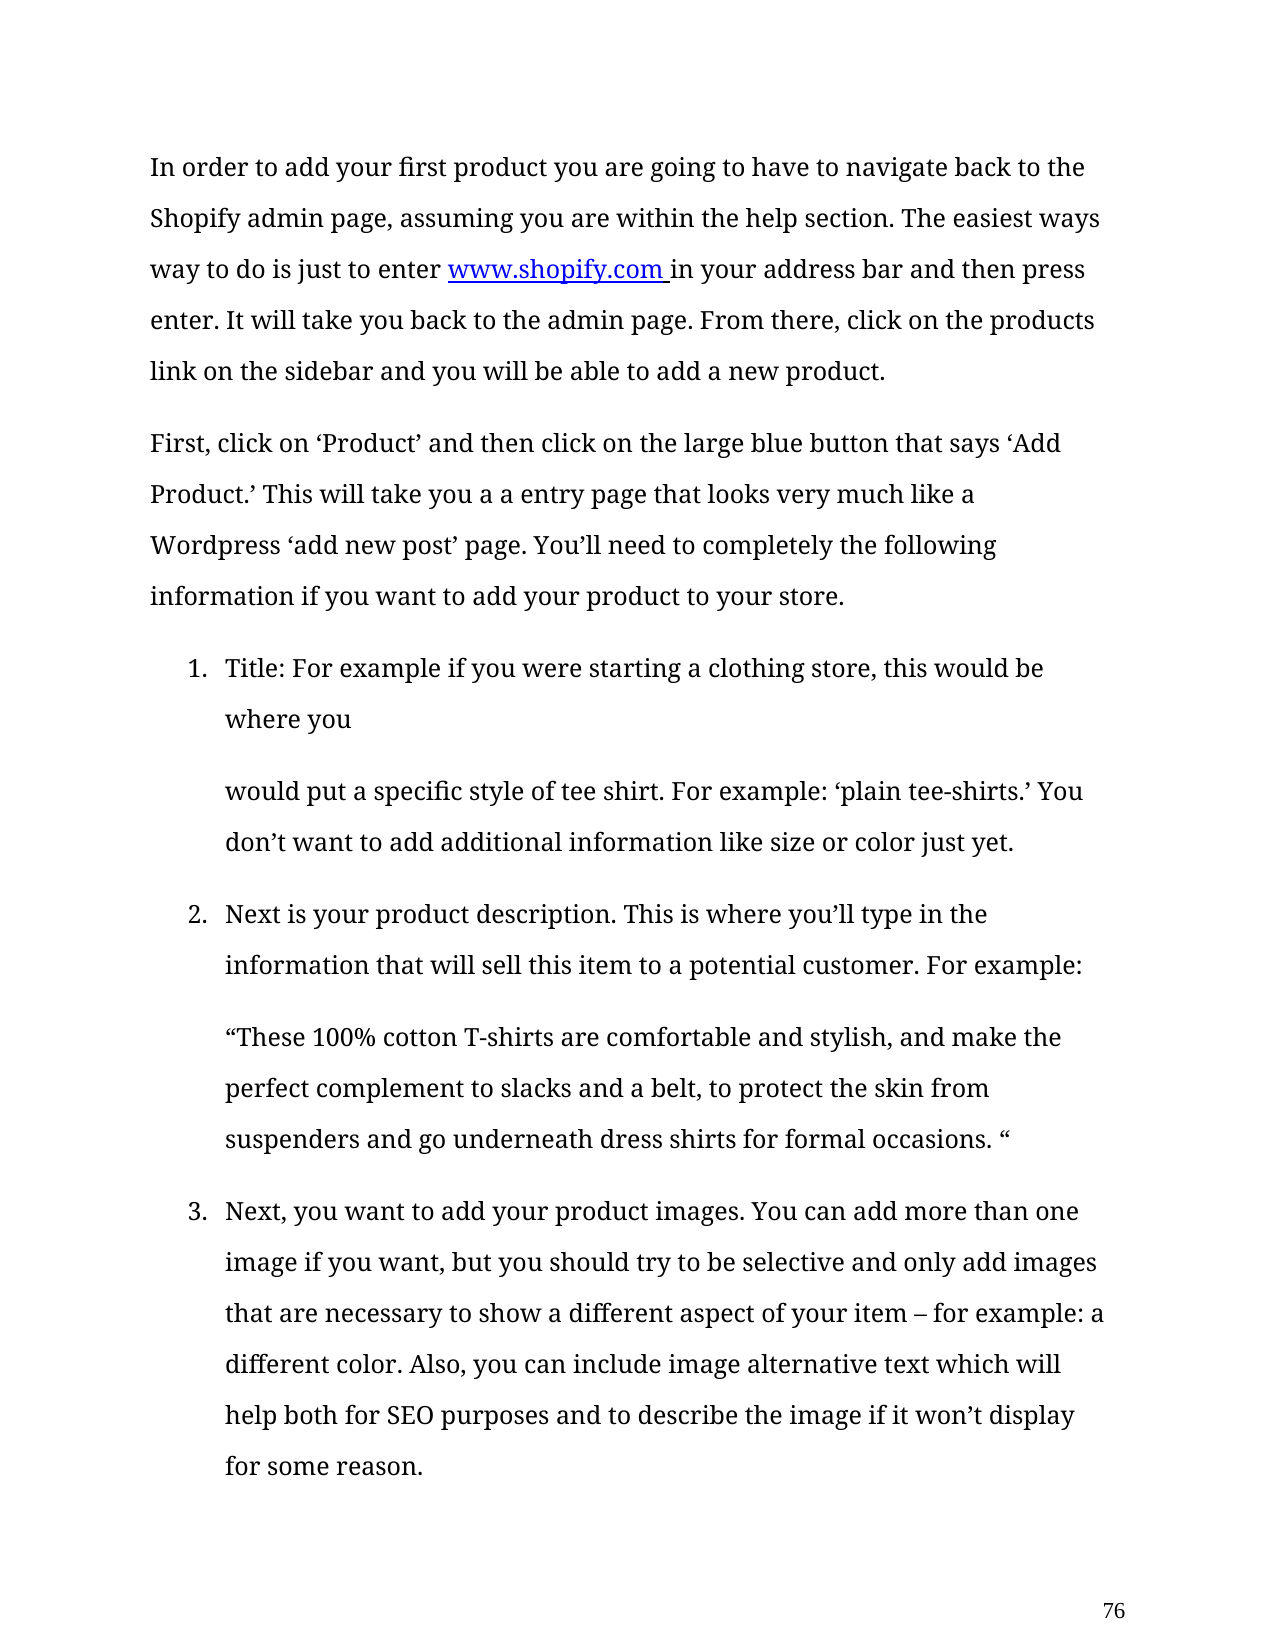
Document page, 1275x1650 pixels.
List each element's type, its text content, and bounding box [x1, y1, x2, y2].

text In order to add your first product you are going to have to navigate back to the Shopify admin page, assuming you are within the help section. The easiest ways way to do is just to enter www.shopify.com in your address bar and then press enter. It will take you back to the admin page. From there, click on the products link on the sidebar and you will be able to add a new product. [150, 150, 1123, 388]
list Title: For example if you were starting a clothing store, this would be where you [187, 651, 1125, 736]
text “These 100% cotton T-shirts are comfortable and stylish, and make the perfect complement to slacks and a belt, to protect the skin from suspenders and go underneath dress shirts for formal occasions. “ [225, 1019, 1087, 1156]
list Next, you want to add your product images. You can add more than one image if you want, but you should try to be selective and only add images that are necessary to show a different aspect of your item – for example: a different color. Also, you can include image alternative text which will help both for SEO purposes and to describe the image if it won’t display for some reason. [187, 1193, 1114, 1483]
list Next is your product description. This is where you’ll type in the information that will sell this item to a potential customer. For example: [187, 897, 1117, 982]
text would put a specific style of tee shirt. For example: ‘plain tee-shirts.’ You don’t want to add additional information like size or color just yet. [225, 774, 1085, 859]
text First, click on ‘Product’ and then click on the large blue button that says ‘Add Product.’ This will take you a a entry page that looks very much like a Wordpress ‘add new post’ page. You’ll need to completely the following information if you want to add your product to your store. [150, 426, 1100, 613]
